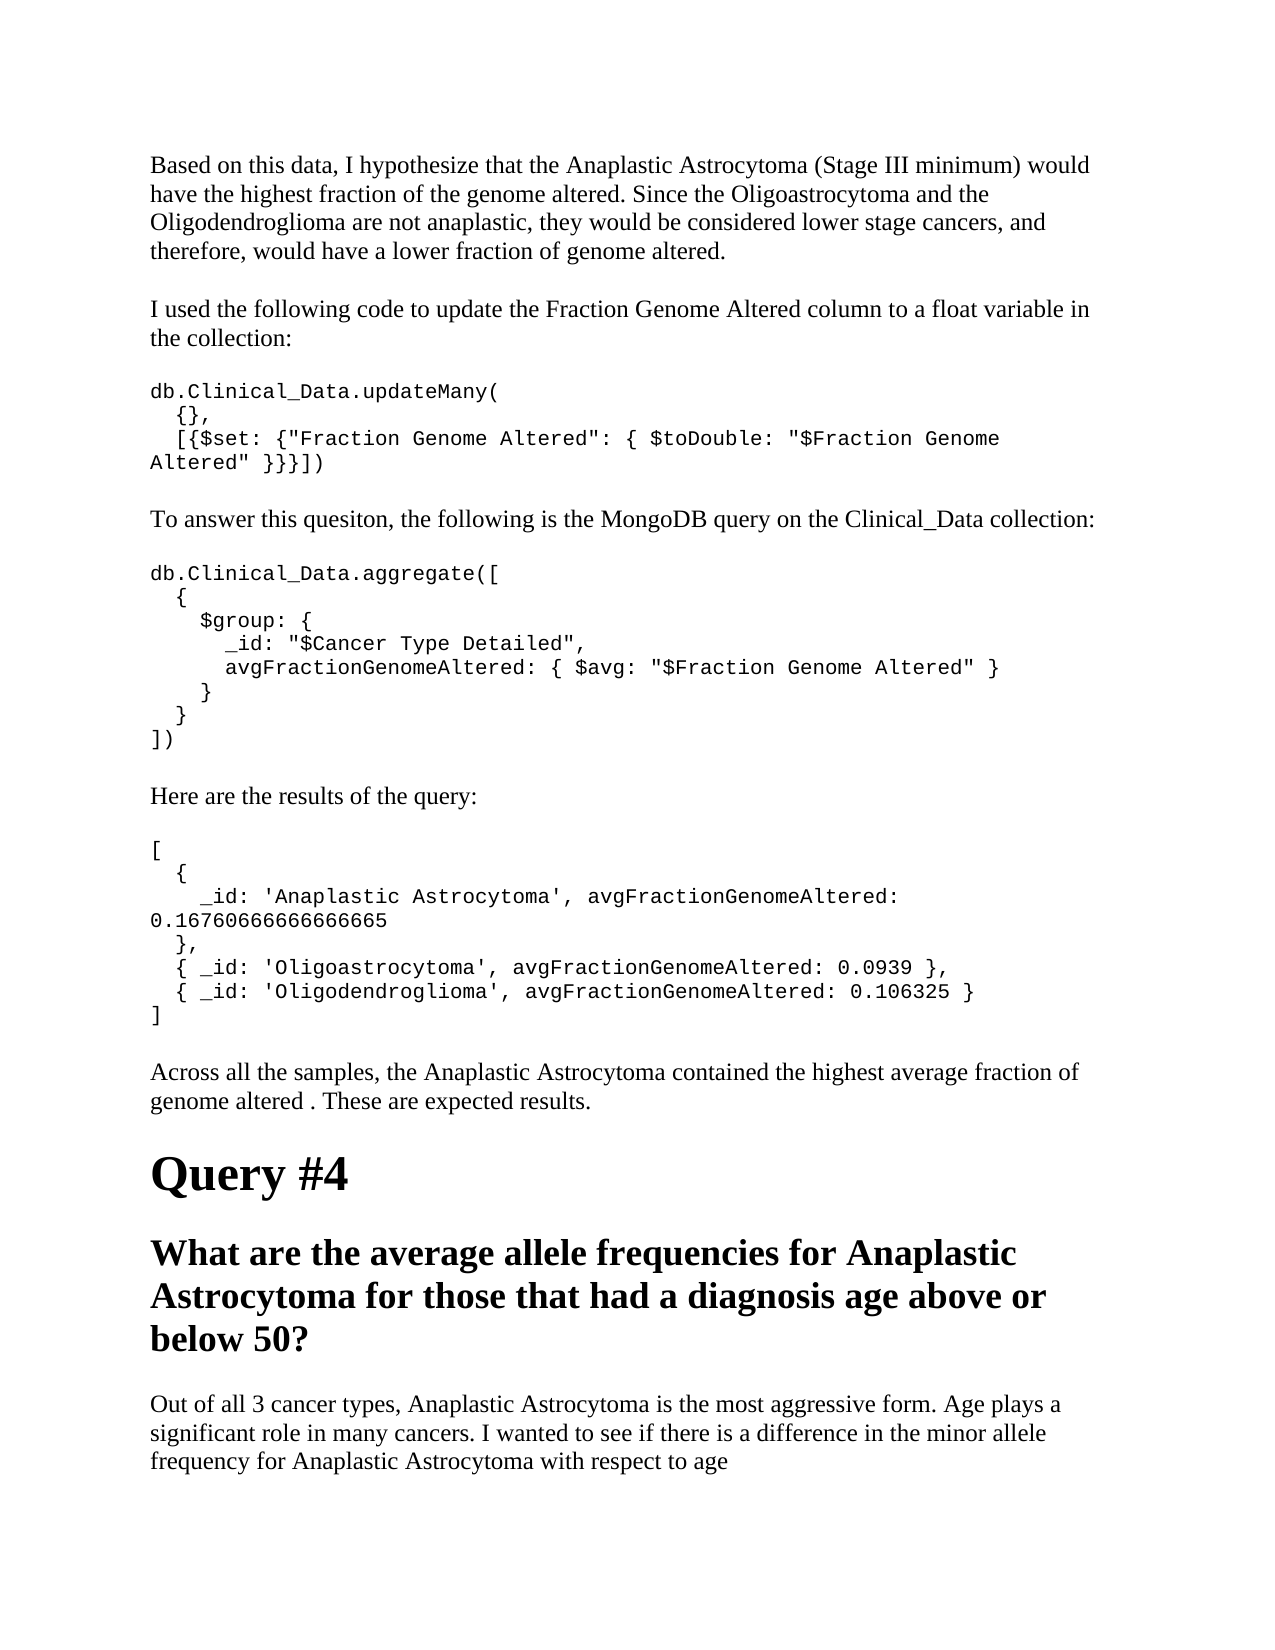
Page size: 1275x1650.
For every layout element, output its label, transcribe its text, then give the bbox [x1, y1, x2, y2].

text avgFractionGenomeAltered: { $avg: "$Fraction Genome Altered" } [150, 657, 1125, 681]
text {}, [150, 404, 1125, 428]
text { [150, 862, 1125, 886]
text Based on this data, I hypothesize that the Anaplastic Astrocytoma (Stage III minimum) would have the highest fraction of the genome altered. Since the Oligoastrocytoma and the Oligodendroglioma are not anaplastic, they would be considered lower stage cancers, and therefore, would have a lower fraction of genome altered. [150, 150, 1125, 265]
text ]) [150, 728, 1125, 752]
text I used the following code to update the Fraction Genome Altered column to a float variable in the collection: [150, 294, 1125, 352]
text { [150, 586, 1125, 610]
text To answer this quesiton, the following is the MongoDB query on the Clinical_Data collection: [150, 504, 1125, 533]
text ] [150, 1004, 1125, 1028]
text Out of all 3 cancer types, Anaplastic Astrocytoma is the most aggressive form. Age plays a significant role in many cancers. I wanted to see if there is a difference in the minor allele frequency for Anaplastic Astrocytoma with respect to age [150, 1389, 1125, 1475]
text _id: "$Cancer Type Detailed", [150, 633, 1125, 657]
text } [150, 681, 1125, 704]
text What are the average allele frequencies for Anaplastic Astrocytoma for those that had a diagnosis age above or below 50? [150, 1230, 1125, 1360]
text db.Clinical_Data.aggregate([ [150, 562, 1125, 586]
text } [150, 704, 1125, 728]
text Across all the samples, the Anaplastic Astrocytoma contained the highest average fraction of genome altered . These are expected results. [150, 1057, 1125, 1114]
text Here are the results of the query: [150, 781, 1125, 809]
text _id: 'Anaplastic Astrocytoma', avgFractionGenomeAltered: 0.16760666666666665 [150, 886, 1125, 933]
text db.Clinical_Data.updateMany( [150, 381, 1125, 404]
text { _id: 'Oligodendroglioma', avgFractionGenomeAltered: 0.106325 } [150, 981, 1125, 1004]
text }, [150, 933, 1125, 957]
text Query #4 [150, 1144, 1125, 1201]
text $group: { [150, 610, 1125, 633]
text { _id: 'Oligoastrocytoma', avgFractionGenomeAltered: 0.0939 }, [150, 957, 1125, 981]
text [ [150, 839, 1125, 862]
text [{$set: {"Fraction Genome Altered": { $toDouble: "$Fraction Genome Altered" }}}]) [150, 428, 1125, 475]
